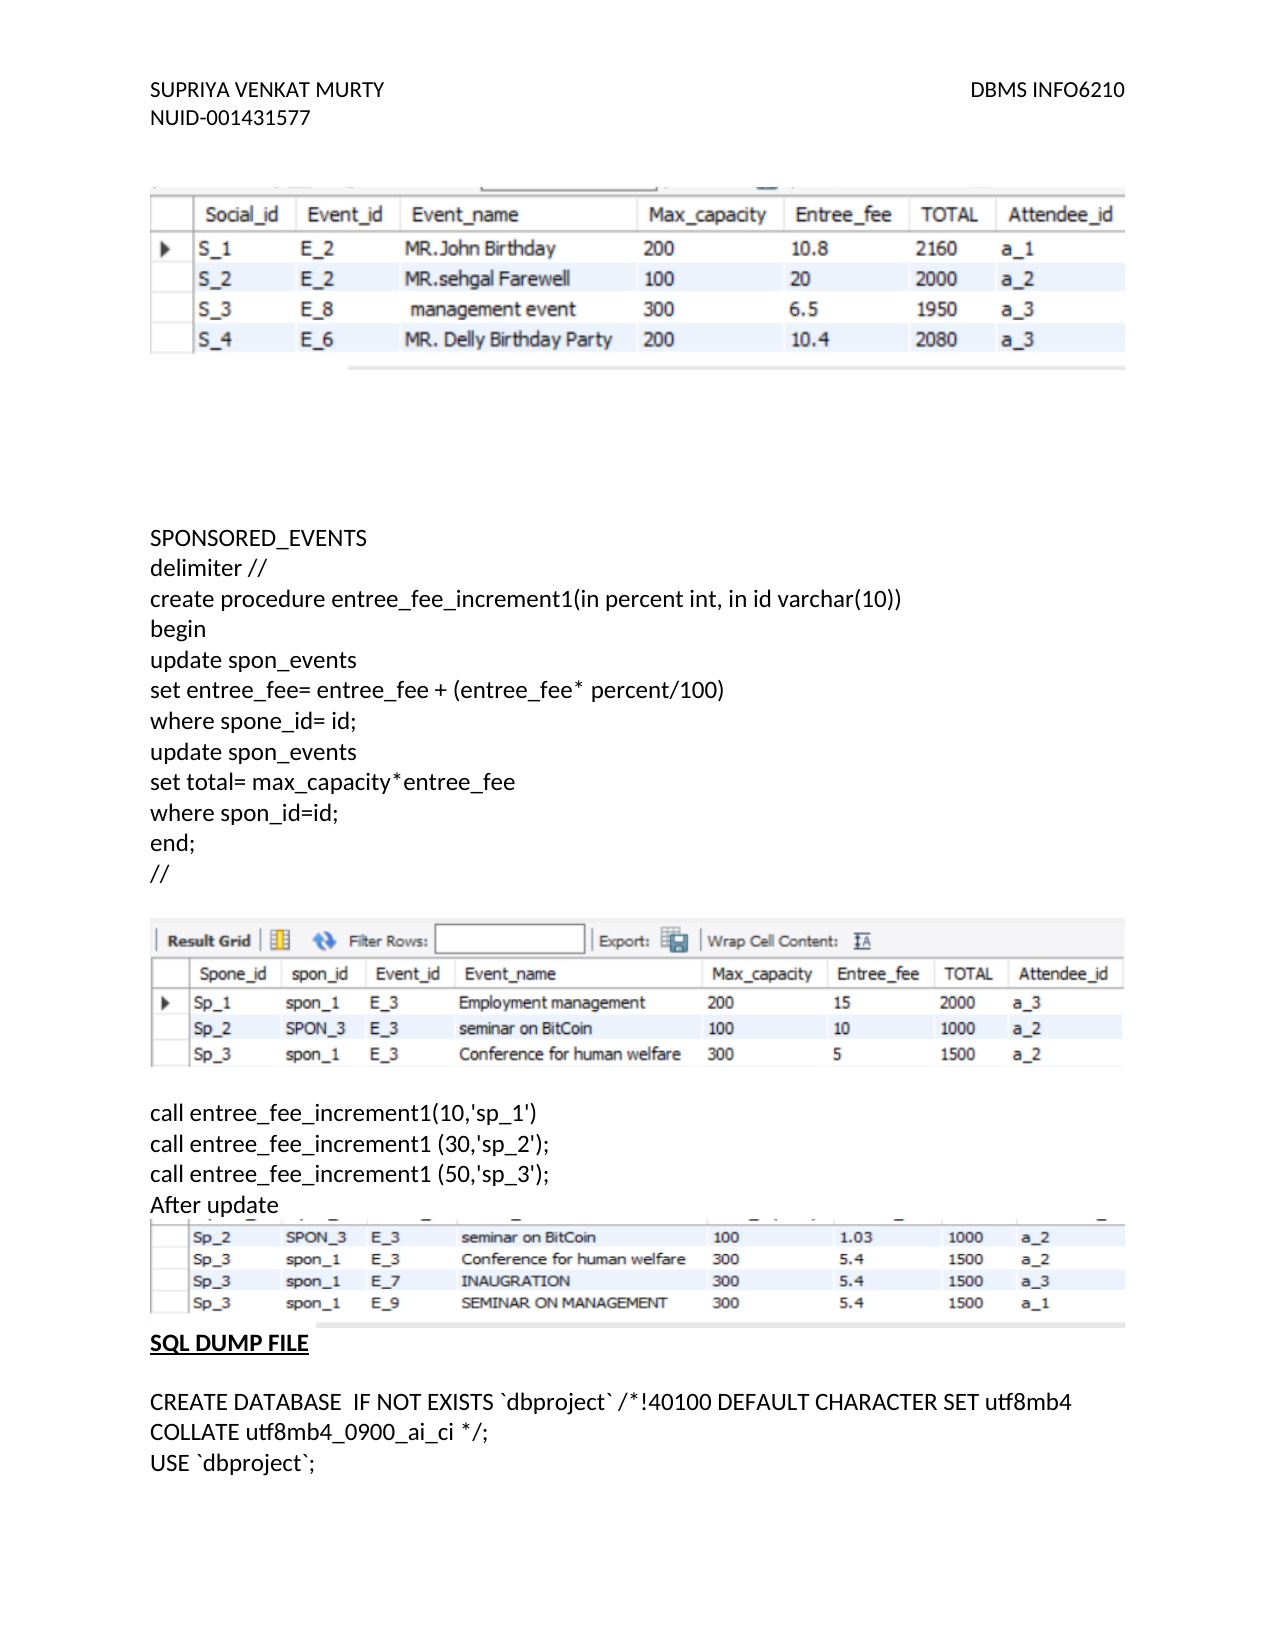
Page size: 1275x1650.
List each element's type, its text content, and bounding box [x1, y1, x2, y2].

picture [150, 1219, 1125, 1328]
text call entree_fee_increment1(10,'sp_1') [150, 1097, 1125, 1128]
picture [150, 918, 1125, 1067]
text SPONSORED_EVENTS [150, 522, 1125, 552]
text After update [150, 1189, 1125, 1219]
text update spon_events [150, 736, 1125, 766]
text call entree_fee_increment1 (50,'sp_3'); [150, 1158, 1125, 1189]
text create procedure entree_fee_increment1(in percent int, in id varchar(10)) [150, 583, 1125, 613]
text set total= max_capacity*entree_fee [150, 766, 1125, 797]
text USE `dbproject`; [150, 1447, 1125, 1477]
text set entree_fee= entree_fee + (entree_fee* percent/100) [150, 674, 1125, 705]
text delimiter // [150, 552, 1125, 583]
text SQL DUMP FILE [150, 1328, 1125, 1358]
text where spon_id=id; [150, 797, 1125, 827]
text where spone_id= id; [150, 705, 1125, 736]
text CREATE DATABASE IF NOT EXISTS `dbproject` /*!40100 DEFAULT CHARACTER SET utf8mb4 COLLATE utf8mb4_0900_ai_ci */; [150, 1386, 1125, 1447]
text begin [150, 613, 1125, 644]
text end; [150, 827, 1125, 858]
text call entree_fee_increment1 (30,'sp_2'); [150, 1128, 1125, 1158]
text // [150, 858, 1125, 888]
picture [150, 187, 1125, 370]
text update spon_events [150, 644, 1125, 674]
